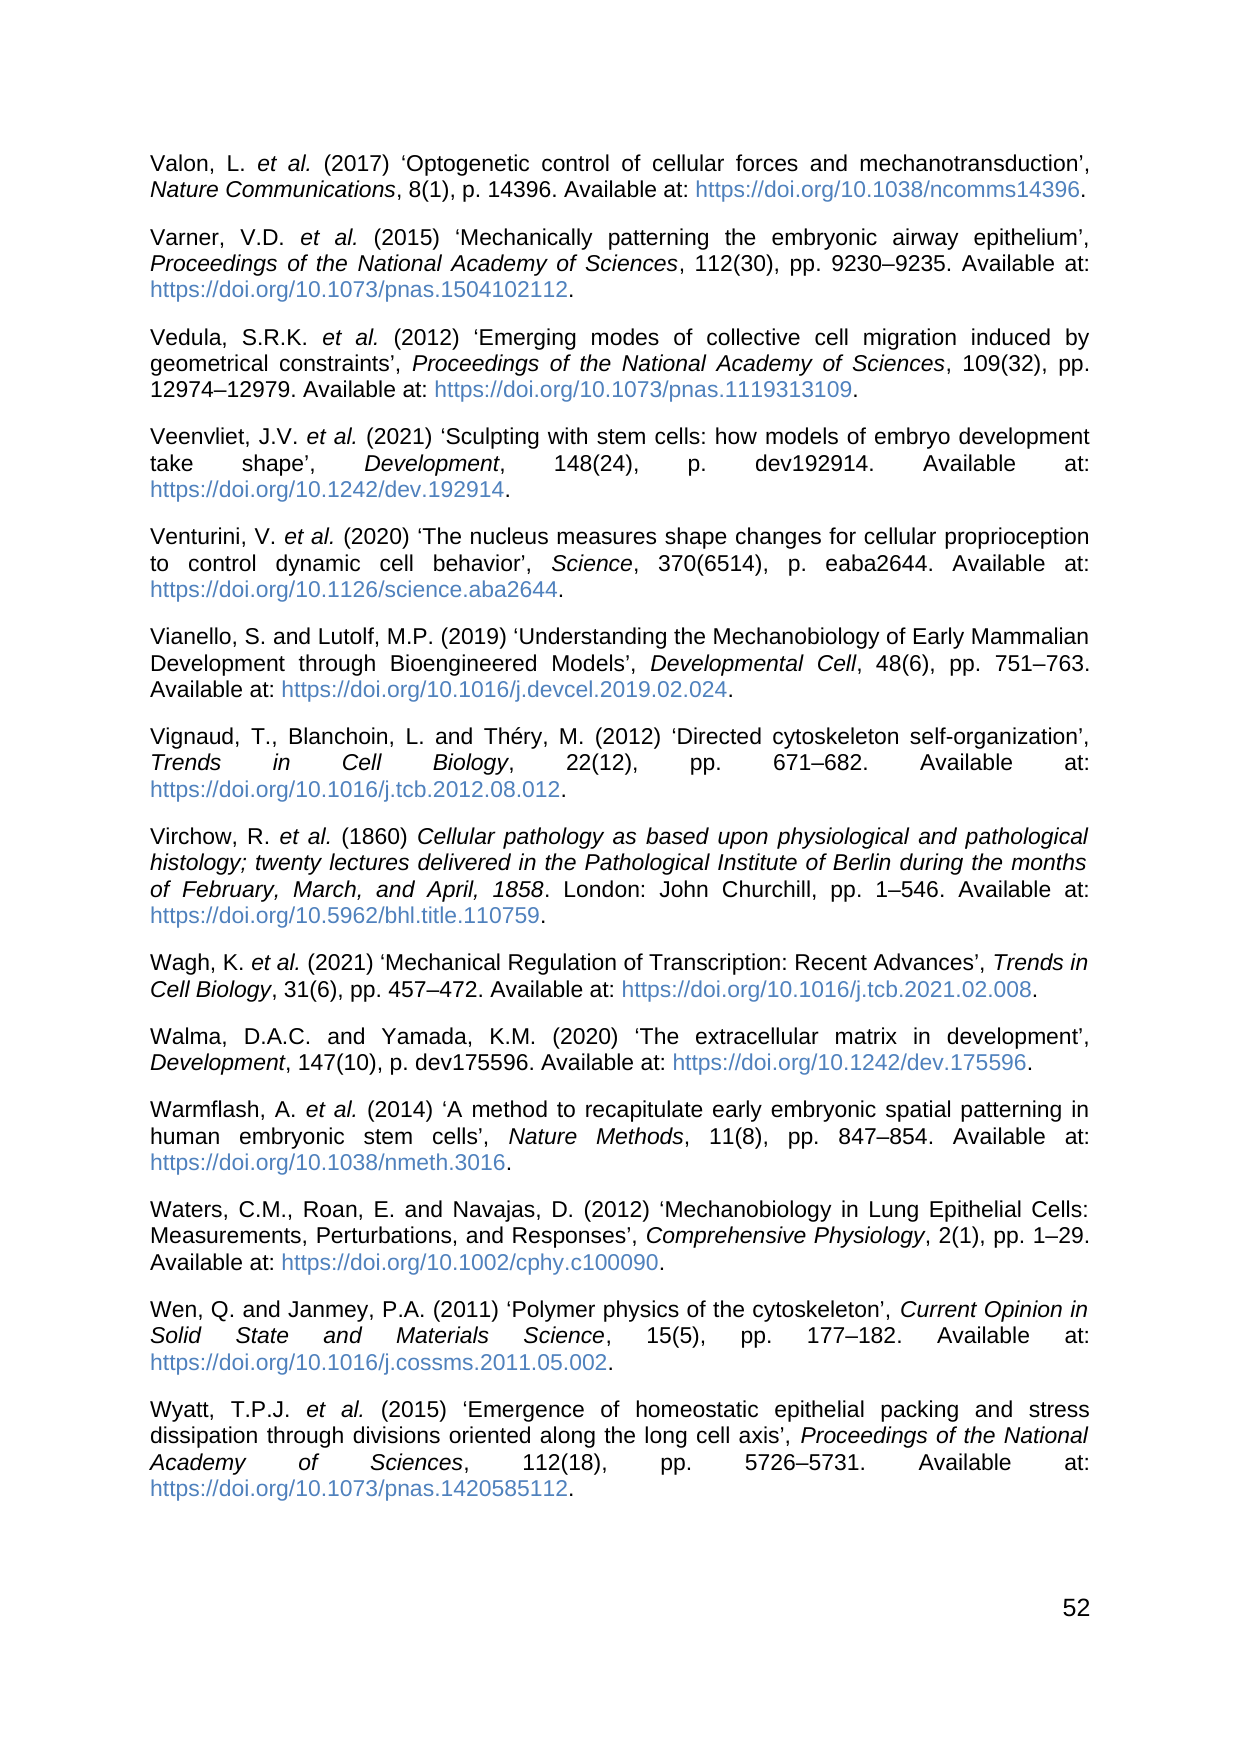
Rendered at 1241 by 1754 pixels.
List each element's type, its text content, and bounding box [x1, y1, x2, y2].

text Wagh, K. et al. (2021) ‘Mechanical Regulation of Transcription: Recent Advances’, Trends in Cell Biology, 31(6), pp. 457–472. Available at: https://doi.org/10.1016/j.tcb.2021.02.008. [150, 949, 1090, 1002]
text Warmflash, A. et al. (2014) ‘A method to recapitulate early embryonic spatial patterning in human embryonic stem cells’, Nature Methods, 11(8), pp. 847–854. Available at: https://doi.org/10.1038/nmeth.3016. [150, 1096, 1090, 1175]
text Veenvliet, J.V. et al. (2021) ‘Sculpting with stem cells: how models of embryo development take shape’, Development, 148(24), p. dev192914. Available at: https://doi.org/10.1242/dev.192914. [150, 423, 1090, 502]
text Wyatt, T.P.J. et al. (2015) ‘Emergence of homeostatic epithelial packing and stress dissipation through divisions oriented along the long cell axis’, Proceedings of the National Academy of Sciences, 112(18), pp. 5726–5731. Available at: https://doi.org/10.1073/pnas.1420585112. [150, 1396, 1090, 1501]
text Walma, D.A.C. and Yamada, K.M. (2020) ‘The extracellular matrix in development’, Development, 147(10), p. dev175596. Available at: https://doi.org/10.1242/dev.175596. [150, 1023, 1090, 1075]
text Vedula, S.R.K. et al. (2012) ‘Emerging modes of collective cell migration induced by geometrical constraints’, Proceedings of the National Academy of Sciences, 109(32), pp. 12974–12979. Available at: https://doi.org/10.1073/pnas.1119313109. [150, 323, 1090, 402]
text Vignaud, T., Blanchoin, L. and Théry, M. (2012) ‘Directed cytoskeleton self-organization’, Trends in Cell Biology, 22(12), pp. 671–682. Available at: https://doi.org/10.1016/j.tcb.2012.08.012. [150, 723, 1090, 802]
text Venturini, V. et al. (2020) ‘The nucleus measures shape changes for cellular proprioception to control dynamic cell behavior’, Science, 370(6514), p. eaba2644. Available at: https://doi.org/10.1126/science.aba2644. [150, 523, 1090, 602]
text Valon, L. et al. (2017) ‘Optogenetic control of cellular forces and mechanotransduction’, Nature Communications, 8(1), p. 14396. Available at: https://doi.org/10.1038/ncomms14396. [150, 150, 1090, 203]
text Virchow, R. et al. (1860) Cellular pathology as based upon physiological and pathological histology; twenty lectures delivered in the Pathological Institute of Berlin during the months of February, March, and April, 1858. London: John Churchill, pp. 1–546. Available at: https://doi.org/10.5962/bhl.title.110759. [150, 823, 1090, 928]
text Wen, Q. and Janmey, P.A. (2011) ‘Polymer physics of the cytoskeleton’, Current Opinion in Solid State and Materials Science, 15(5), pp. 177–182. Available at: https://doi.org/10.1016/j.cossms.2011.05.002. [150, 1296, 1090, 1375]
text Varner, V.D. et al. (2015) ‘Mechanically patterning the embryonic airway epithelium’, Proceedings of the National Academy of Sciences, 112(30), pp. 9230–9235. Available at: https://doi.org/10.1073/pnas.1504102112. [150, 223, 1090, 303]
text Waters, C.M., Roan, E. and Navajas, D. (2012) ‘Mechanobiology in Lung Epithelial Cells: Measurements, Perturbations, and Responses’, Comprehensive Physiology, 2(1), pp. 1–29. Available at: https://doi.org/10.1002/cphy.c100090. [150, 1196, 1090, 1275]
text Vianello, S. and Lutolf, M.P. (2019) ‘Understanding the Mechanobiology of Early Mammalian Development through Bioengineered Models’, Developmental Cell, 48(6), pp. 751–763. Available at: https://doi.org/10.1016/j.devcel.2019.02.024. [150, 623, 1090, 702]
